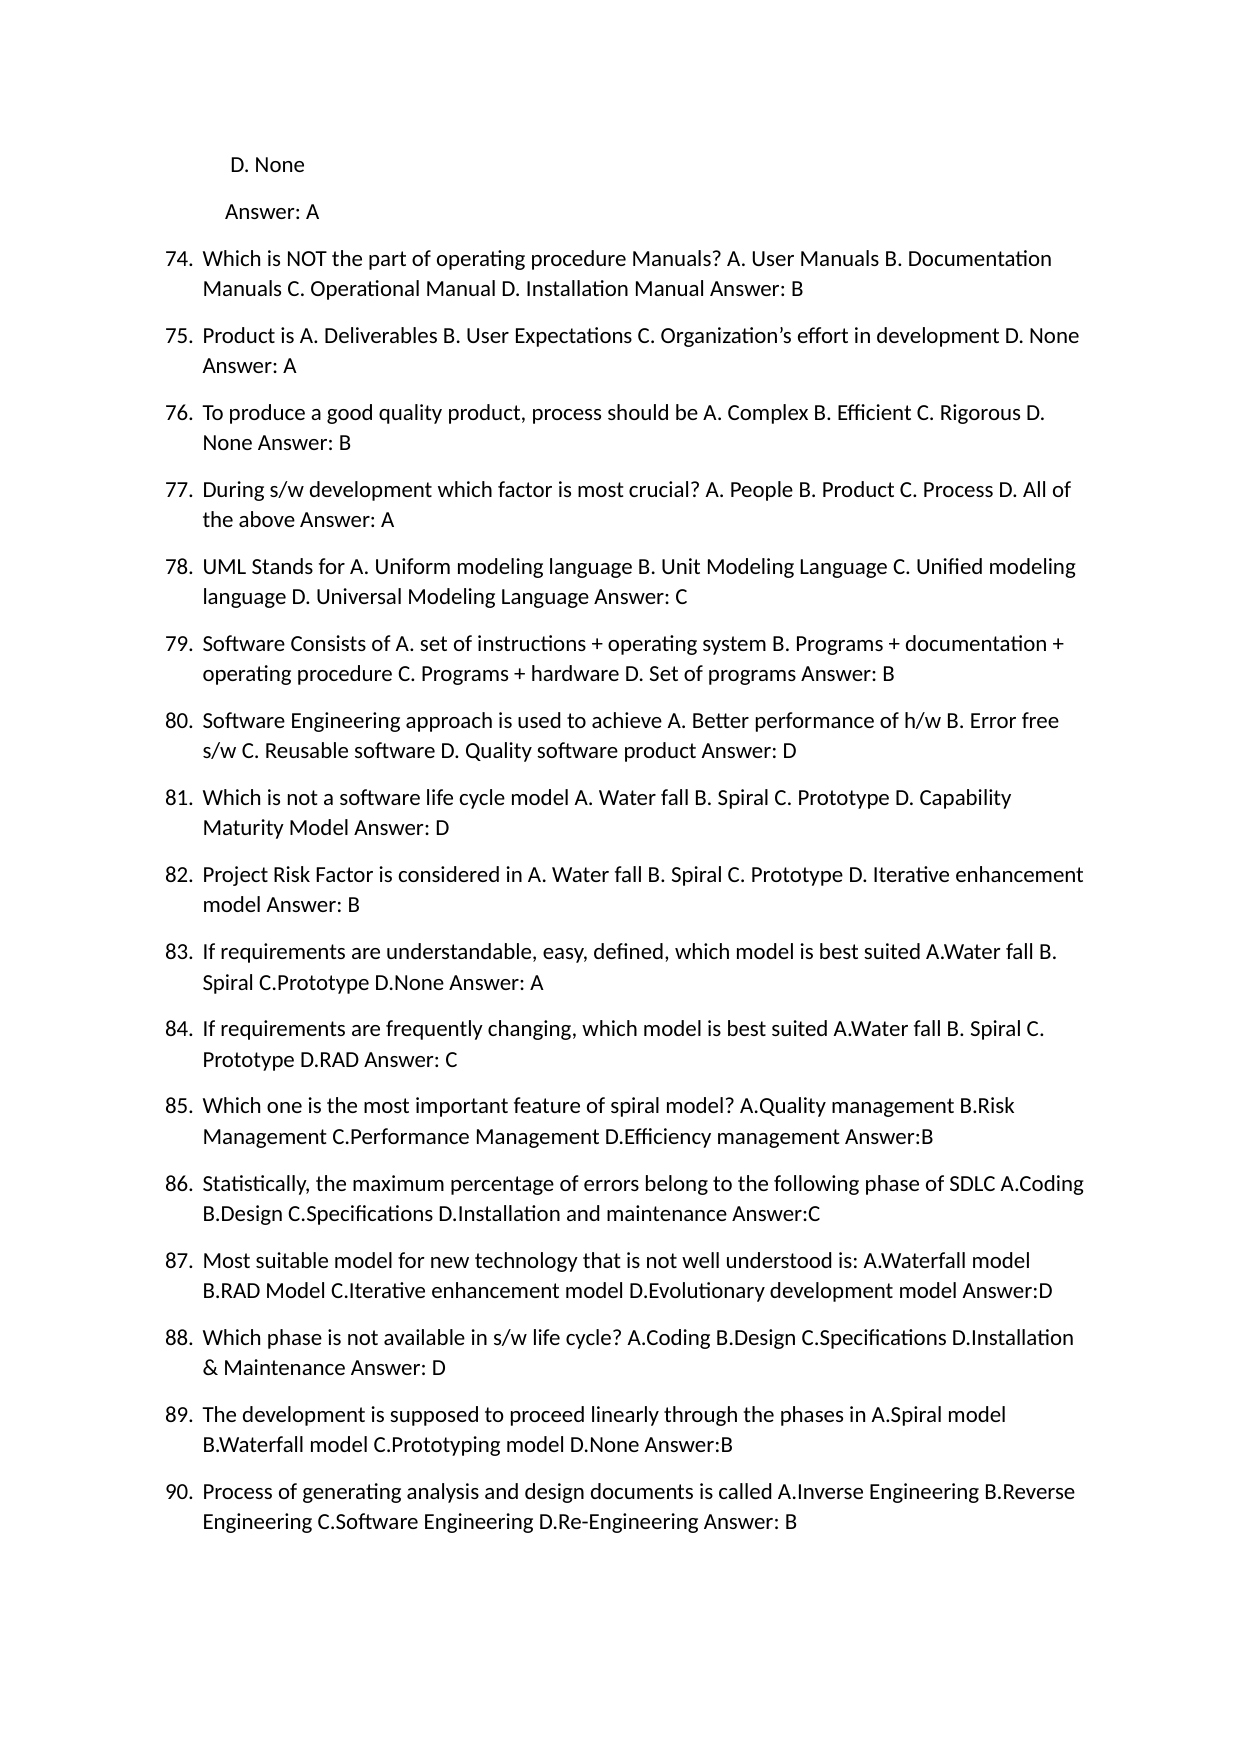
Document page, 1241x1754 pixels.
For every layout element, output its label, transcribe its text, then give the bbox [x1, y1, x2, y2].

list Which phase is not available in s/w life cycle? A.Coding B.Design C.Specifications D.Installation & Maintenance Answer: D [165, 1323, 1090, 1381]
list Which is NOT the part of operating procedure Manuals? A. User Manuals B. Documentation Manuals C. Operational Manual D. Installation Manual Answer: B [165, 244, 1090, 302]
list Software Consists of A. set of instructions + operating system B. Programs + documentation + operating procedure C. Programs + hardware D. Set of programs Answer: B [165, 629, 1090, 687]
list Most suitable model for new technology that is not well understood is: A.Waterfall model B.RAD Model C.Iterative enhancement model D.Evolutionary development model Answer:D [165, 1246, 1090, 1304]
list Which is not a software life cycle model A. Water fall B. Spiral C. Prototype D. Capability Maturity Model Answer: D [165, 783, 1090, 842]
list If requirements are understandable, easy, defined, which model is best suited A.Water fall B. Spiral C.Prototype D.None Answer: A [165, 937, 1090, 996]
list The development is supposed to proceed linearly through the phases in A.Spiral model B.Waterfall model C.Prototyping model D.None Answer:B [165, 1400, 1090, 1458]
list To produce a good quality product, process should be A. Complex B. Efficient C. Rigorous D. None Answer: B [165, 398, 1090, 456]
list Product is A. Deliverables B. User Expectations C. Organization’s effort in development D. None Answer: A [165, 321, 1090, 379]
list Software Engineering approach is used to achieve A. Better performance of h/w B. Error free s/w C. Reusable software D. Quality software product Answer: D [165, 706, 1090, 764]
list If requirements are frequently changing, which model is best suited A.Water fall B. Spiral C. Prototype D.RAD Answer: C [165, 1014, 1090, 1073]
list Which one is the most important feature of spiral model? A.Quality management B.Risk Management C.Performance Management D.Efficiency management Answer:B [165, 1092, 1090, 1150]
list Process of generating analysis and design documents is called A.Inverse Engineering B.Reverse Engineering C.Software Engineering D.Re-Engineering Answer: B [165, 1477, 1090, 1535]
list Statistically, the maximum percentage of errors belong to the following phase of SDLC A.Coding B.Design C.Specifications D.Installation and maintenance Answer:C [165, 1169, 1090, 1227]
list Project Risk Factor is considered in A. Water fall B. Spiral C. Prototype D. Iterative enhancement model Answer: B [165, 860, 1090, 919]
list During s/w development which factor is most crucial? A. People B. Product C. Process D. All of the above Answer: A [165, 475, 1090, 533]
list UML Stands for A. Uniform modeling language B. Unit Modeling Language C. Unified modeling language D. Universal Modeling Language Answer: C [165, 552, 1090, 610]
text D. None [225, 150, 1090, 178]
text Answer: A [225, 197, 1090, 225]
